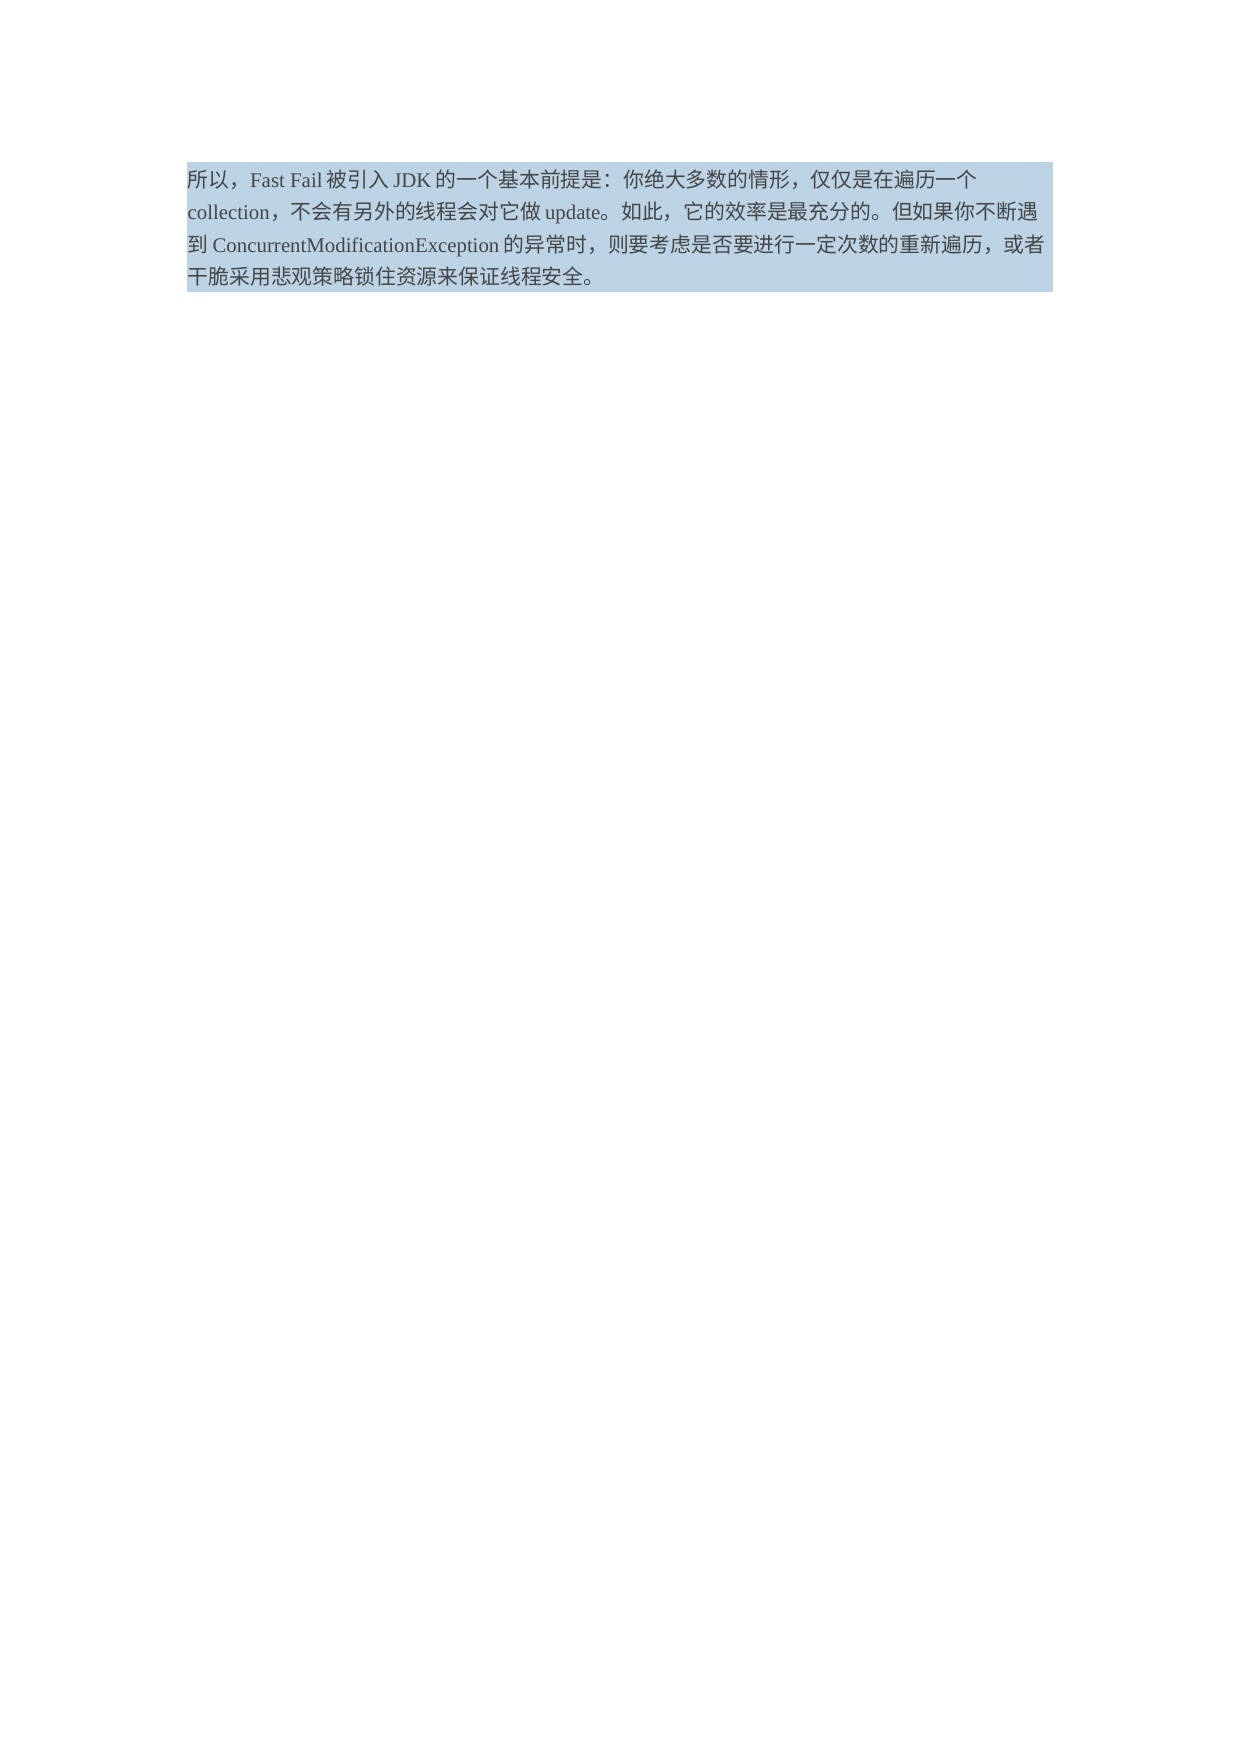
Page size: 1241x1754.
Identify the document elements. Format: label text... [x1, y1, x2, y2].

text 所以，Fast Fail被引入JDK的一个基本前提是：你绝大多数的情形，仅仅是在遍历一个collection，不会有另外的线程会对它做update。如此，它的效率是最充分的。但如果你不断遇到ConcurrentModificationException的异常时，则要考虑是否要进行一定次数的重新遍历，或者干脆采用悲观策略锁住资源来保证线程安全。 [187, 162, 1053, 292]
